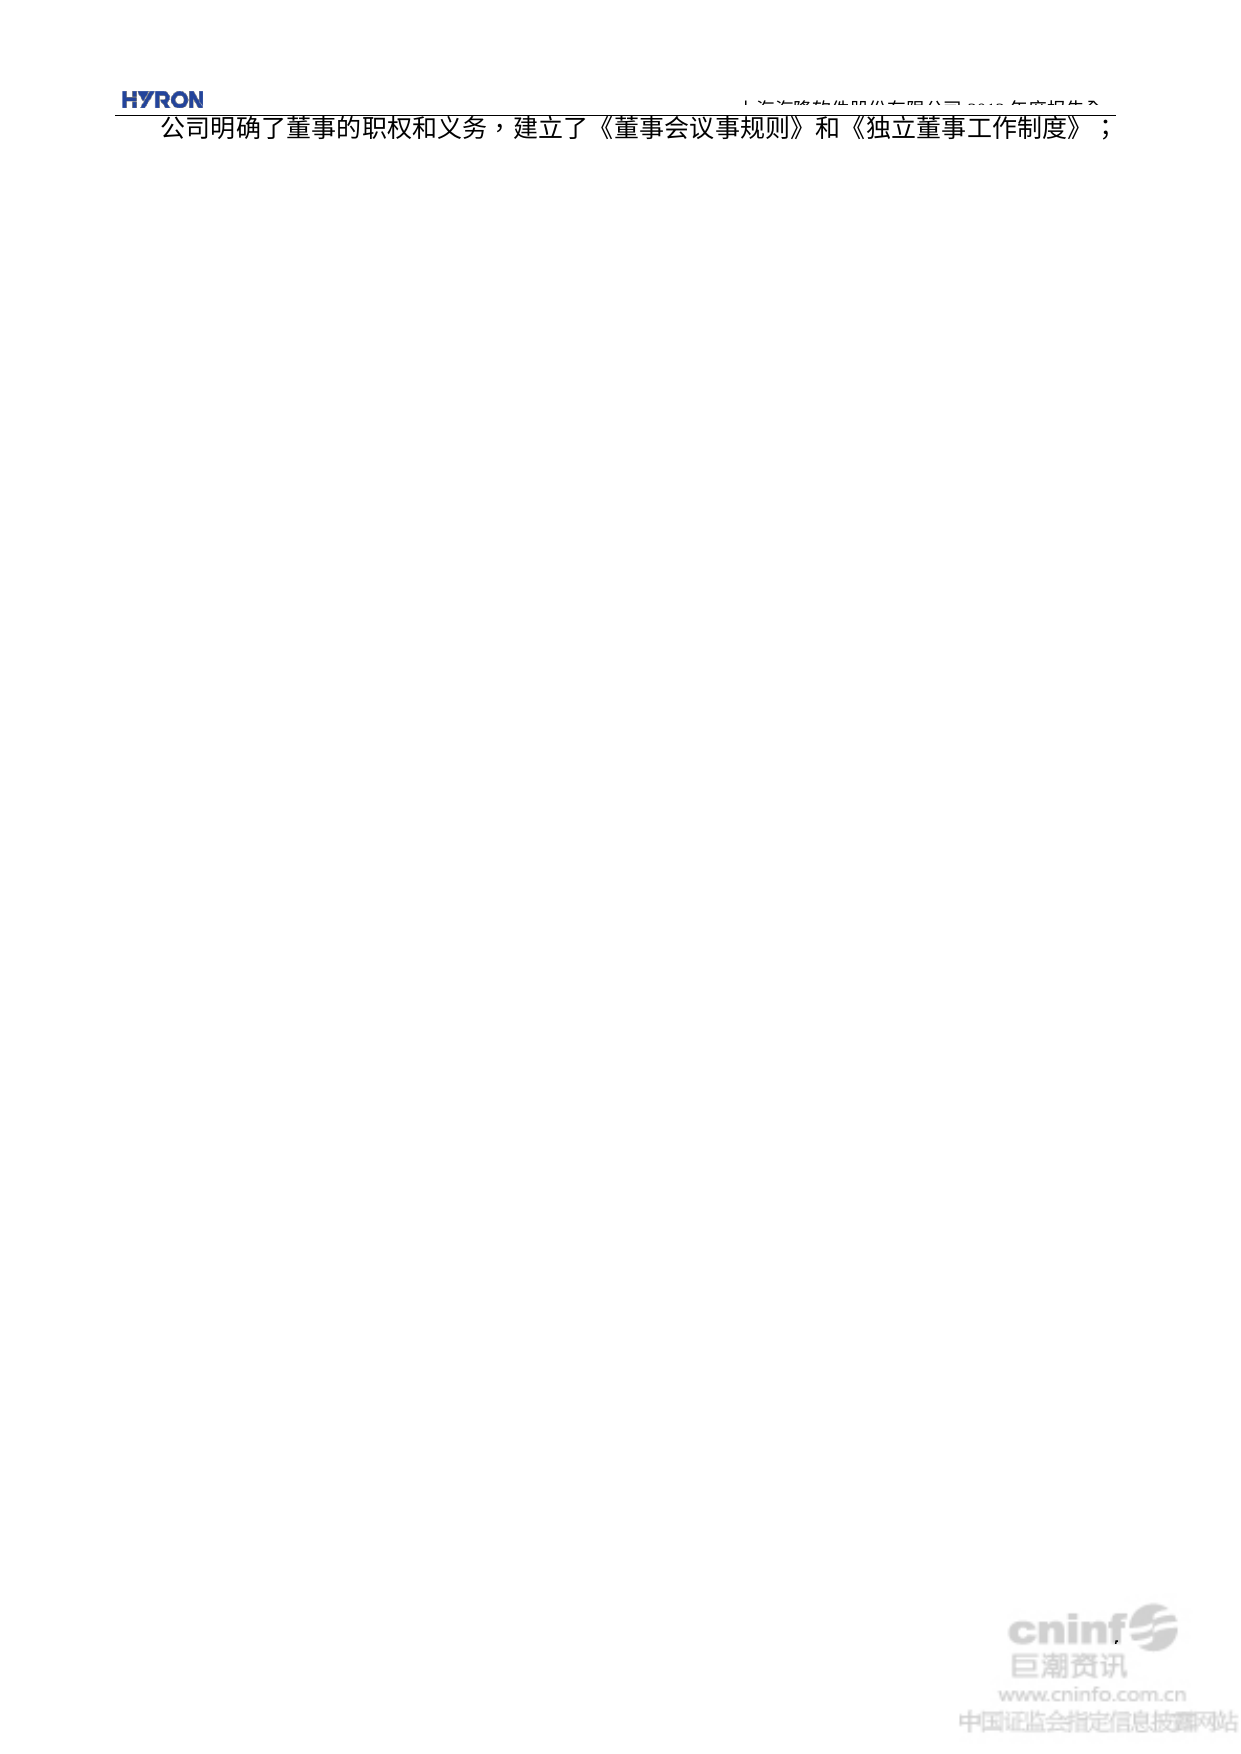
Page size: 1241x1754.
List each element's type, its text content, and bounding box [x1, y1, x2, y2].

picture [122, 91, 203, 108]
text 公司明确了董事的职权和义务，建立了《董事会议事规则》和《独立董事工作制度》； [160, 110, 1123, 144]
picture [958, 1593, 1241, 1754]
